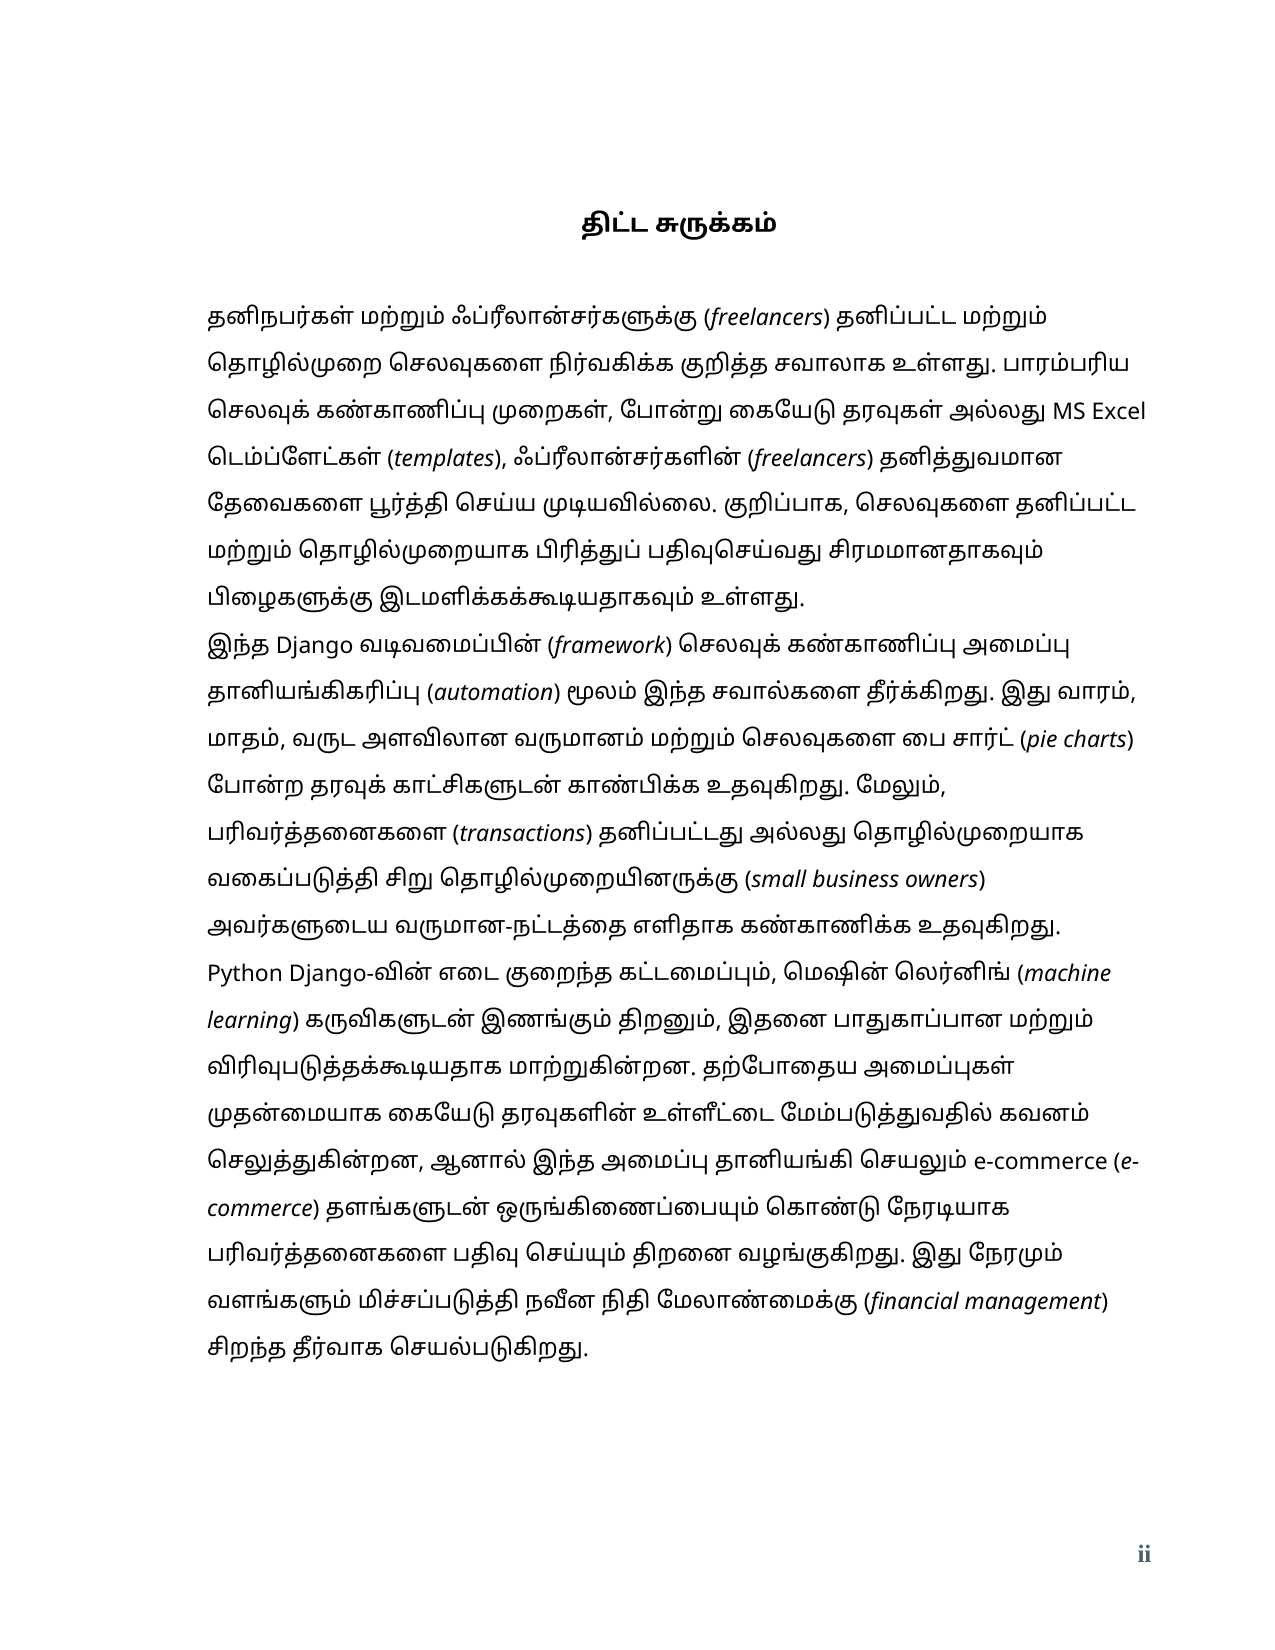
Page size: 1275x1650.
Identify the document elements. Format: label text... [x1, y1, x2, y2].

text இந்த Django வடிவமைப்பின் (framework) செலவுக் கண்காணிப்பு அமைப்பு தானியங்கிகரிப்பு (automation) மூலம் இந்த சவால்களை தீர்க்கிறது. இது வாரம், மாதம், வருட அளவிலான வருமானம் மற்றும் செலவுகளை பை சார்ட் (pie charts) போன்ற தரவுக் காட்சிகளுடன் காண்பிக்க உதவுகிறது. மேலும், பரிவர்த்தனைகளை (transactions) தனிப்பட்டது அல்லது தொழில்முறையாக வகைப்படுத்தி சிறு தொழில்முறையினருக்கு (small business owners) அவர்களுடைய வருமான-நட்டத்தை எளிதாக கண்காணிக்க உதவுகிறது. [207, 629, 1151, 942]
text தனிநபர்கள் மற்றும் ஃப்ரீலான்சர்களுக்கு (freelancers) தனிப்பட்ட மற்றும் தொழில்முறை செலவுகளை நிர்வகிக்க குறித்த சவாலாக உள்ளது. பாரம்பரிய செலவுக் கண்காணிப்பு முறைகள், போன்று கையேடு தரவுகள் அல்லது MS Excel டெம்ப்ளேட்கள் (templates), ஃப்ரீலான்சர்களின் (freelancers) தனித்துவமான தேவைகளை பூர்த்தி செய்ய முடியவில்லை. குறிப்பாக, செலவுகளை தனிப்பட்ட மற்றும் தொழில்முறையாக பிரித்துப் பதிவுசெய்வது சிரமமானதாகவும் பிழைகளுக்கு இடமளிக்கக்கூடியதாகவும் உள்ளது. [207, 301, 1151, 613]
text Python Django-வின் எடை குறைந்த கட்டமைப்பும், மெஷின் லெர்னிங் (machine learning) கருவிகளுடன் இணங்கும் திறனும், இதனை பாதுகாப்பான மற்றும் விரிவுபடுத்தக்கூடியதாக மாற்றுகின்றன. தற்போதைய அமைப்புகள் முதன்மையாக கையேடு தரவுகளின் உள்ளீட்டை மேம்படுத்துவதில் கவனம் செலுத்துகின்றன, ஆனால் இந்த அமைப்பு தானியங்கி செயலும் e-commerce (e-commerce) தளங்களுடன் ஒருங்கிணைப்பையும் கொண்டு நேரடியாக பரிவர்த்தனைகளை பதிவு செய்யும் திறனை வழங்குகிறது. இது நேரமும் வளங்களும் மிச்சப்படுத்தி நவீன நிதி மேலாண்மைக்கு (financial management) சிறந்த தீர்வாக செயல்படுகிறது. [207, 957, 1151, 1363]
text திட்ட சுருக்கம் [207, 207, 1151, 241]
